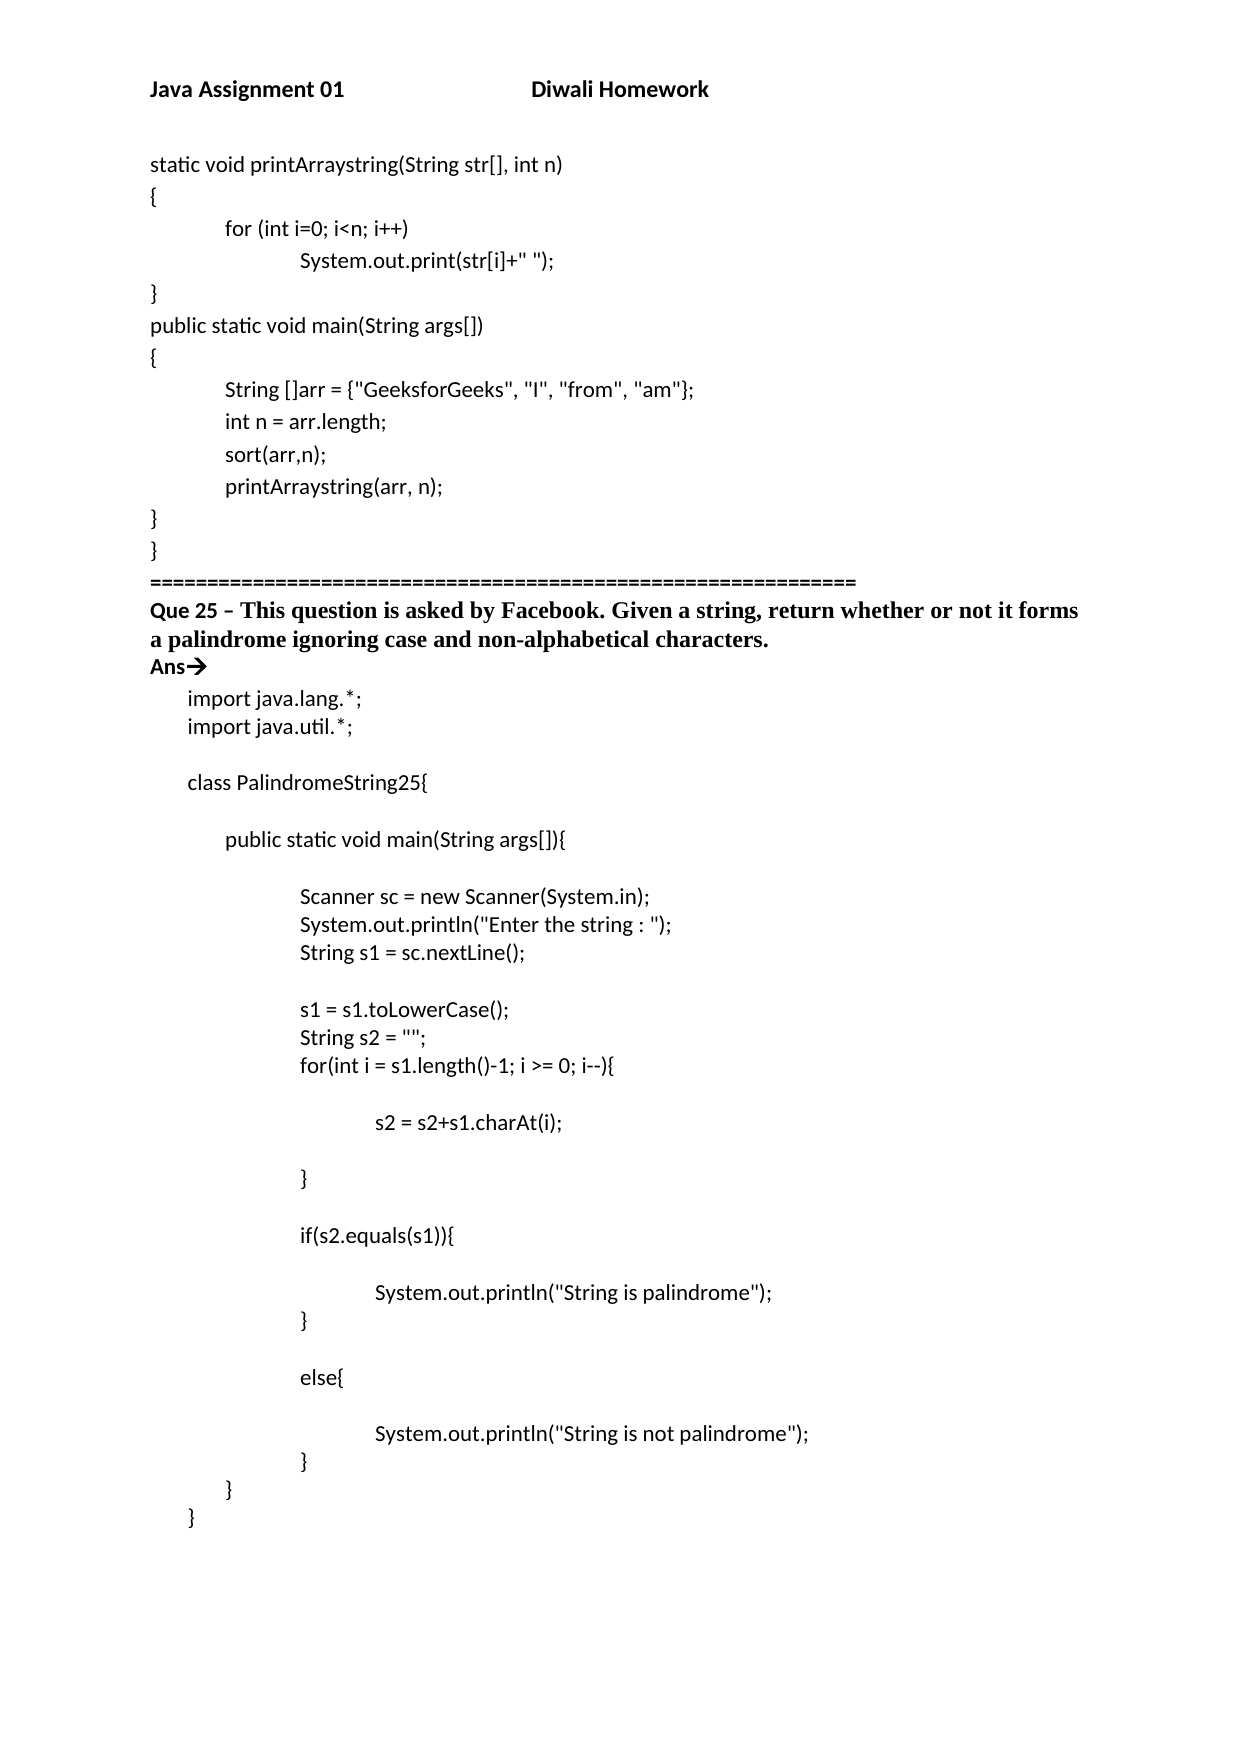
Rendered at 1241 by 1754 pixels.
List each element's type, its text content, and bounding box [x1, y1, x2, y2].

text { [150, 343, 1090, 371]
text printArraystring(arr, n); [150, 472, 1090, 500]
text String s2 = ""; [187, 1023, 1090, 1051]
text public static void main(String args[]) [150, 311, 1090, 339]
text } [187, 1164, 1090, 1192]
text for (int i=0; i<n; i++) [150, 214, 1090, 242]
text { [150, 182, 1090, 210]
text System.out.println("String is palindrome"); [187, 1278, 1090, 1306]
text if(s2.equals(s1)){ [187, 1221, 1090, 1249]
text class PalindromeString25{ [187, 768, 1090, 796]
text import java.util.*; [187, 712, 1090, 740]
text } [187, 1306, 1090, 1334]
text } [187, 1476, 1090, 1503]
text import java.lang.*; [187, 684, 1090, 712]
text } [150, 504, 1090, 532]
text } [187, 1503, 1090, 1532]
text System.out.println("String is not palindrome"); [187, 1419, 1090, 1447]
text else{ [187, 1363, 1090, 1391]
text Ans [150, 652, 1090, 680]
text sort(arr,n); [150, 440, 1090, 468]
text } [150, 536, 1090, 564]
text public static void main(String args[]){ [187, 825, 1090, 853]
text } [187, 1447, 1090, 1476]
text Scanner sc = new Scanner(System.in); [187, 882, 1090, 910]
text String s1 = sc.nextLine(); [187, 938, 1090, 966]
text String []arr = {"GeeksforGeeks", "I", "from", "am"}; [150, 375, 1090, 403]
text int n = arr.length; [150, 407, 1090, 436]
text for(int i = s1.length()-1; i >= 0; i--){ [187, 1051, 1090, 1079]
text s1 = s1.toLowerCase(); [187, 995, 1090, 1023]
text } [150, 279, 1090, 307]
text System.out.println("Enter the string : "); [187, 910, 1090, 938]
text static void printArraystring(String str[], int n) [150, 150, 1090, 178]
text System.out.print(str[i]+" "); [150, 247, 1090, 274]
text ============================================================== [150, 568, 1090, 596]
text Que 25 – This question is asked by Facebook. Given a string, return whether or not it forms a palindrome ignoring case and non-alphabetical characters. [150, 596, 1090, 652]
text s2 = s2+s1.charAt(i); [187, 1108, 1090, 1136]
